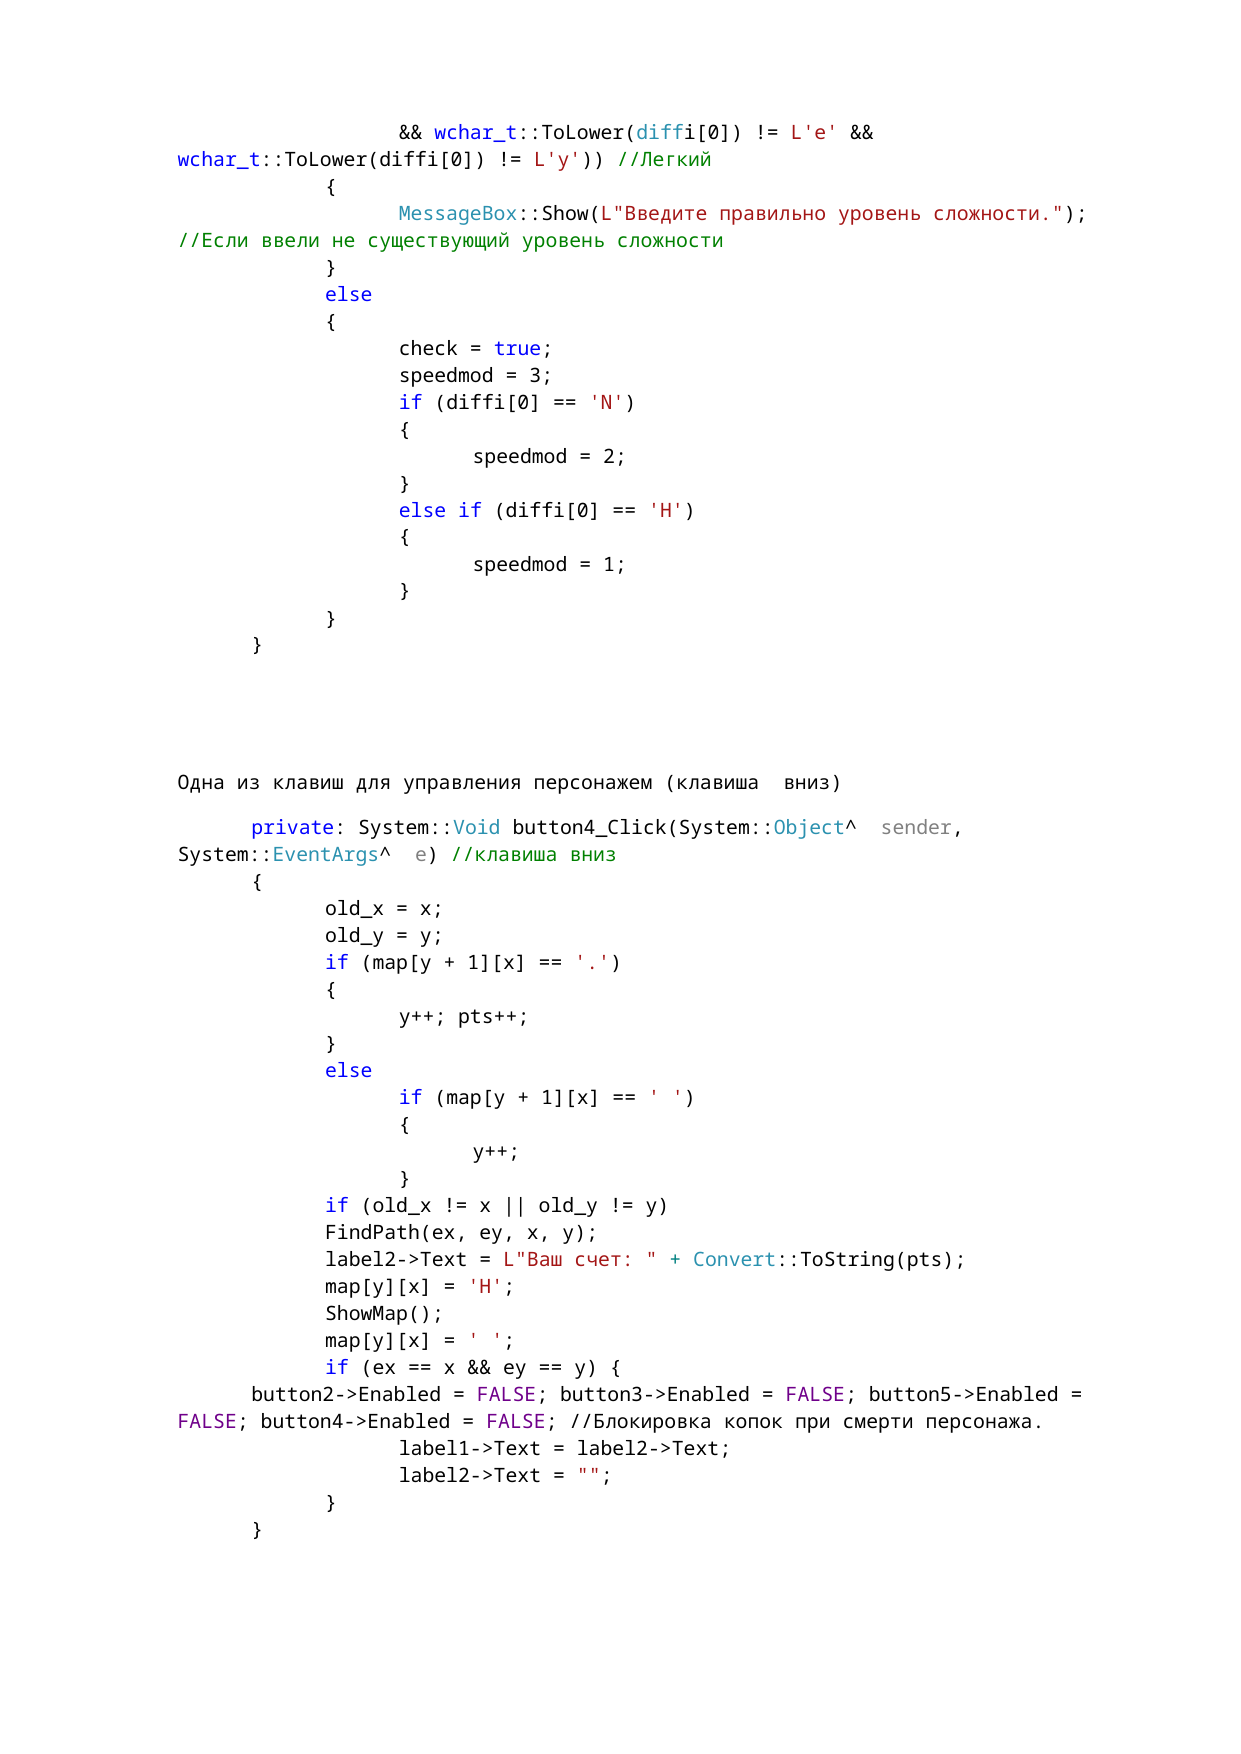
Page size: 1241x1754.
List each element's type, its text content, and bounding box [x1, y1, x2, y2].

text label2->Text = L"Ваш счет: " + Convert::ToString(pts); [177, 1245, 1152, 1272]
text else [177, 280, 1152, 307]
text { [177, 523, 1152, 550]
text label2->Text = ""; [177, 1461, 1152, 1488]
text } [177, 253, 1152, 280]
text if (ex == x && ey == y) { [177, 1353, 1152, 1380]
text old_y = y; [177, 922, 1152, 948]
text if (diffi[0] == 'N') [177, 388, 1152, 415]
text { [177, 1110, 1152, 1137]
text MessageBox::Show(L"Введите правильно уровень сложности."); //Если ввели не существующий уровень сложности [177, 199, 1152, 253]
text if (map[y + 1][x] == '.') [177, 948, 1152, 976]
text map[y][x] = 'H'; [177, 1272, 1152, 1299]
text if (map[y + 1][x] == ' ') [177, 1083, 1152, 1110]
text map[y][x] = ' '; [177, 1326, 1152, 1353]
text speedmod = 2; [177, 442, 1152, 469]
text { [177, 172, 1152, 199]
text { [177, 307, 1152, 334]
text } [177, 631, 1152, 658]
text private: System::Void button4_Click(System::Object^ sender, System::EventArgs^ e) //клавиша вниз [177, 814, 1152, 868]
text } [177, 1029, 1152, 1056]
text else [177, 1056, 1152, 1083]
text } [177, 604, 1152, 631]
text y++; [177, 1137, 1152, 1164]
text if (old_x != x || old_y != y) [177, 1191, 1152, 1218]
text } [177, 1164, 1152, 1191]
text { [177, 868, 1152, 894]
text ShowMap(); [177, 1299, 1152, 1326]
text FindPath(ex, ey, x, y); [177, 1218, 1152, 1245]
text } [177, 577, 1152, 604]
text button2->Enabled = FALSE; button3->Enabled = FALSE; button5->Enabled = FALSE; button4->Enabled = FALSE; //Блокировка копок при смерти персонажа. [177, 1380, 1152, 1434]
text old_x = x; [177, 894, 1152, 922]
text Одна из клавиш для управления персонажем (клавиша вниз) [177, 768, 1152, 795]
text y++; pts++; [177, 1002, 1152, 1029]
text label1->Text = label2->Text; [177, 1434, 1152, 1461]
text } [177, 1515, 1152, 1542]
text } [177, 469, 1152, 496]
text { [177, 415, 1152, 442]
text else if (diffi[0] == 'H') [177, 496, 1152, 523]
text && wchar_t::ToLower(diffi[0]) != L'e' && wchar_t::ToLower(diffi[0]) != L'у')) //Легкий [177, 118, 1152, 172]
text } [177, 1488, 1152, 1515]
text check = true; [177, 334, 1152, 361]
text speedmod = 1; [177, 550, 1152, 577]
text { [177, 976, 1152, 1002]
text speedmod = 3; [177, 361, 1152, 388]
